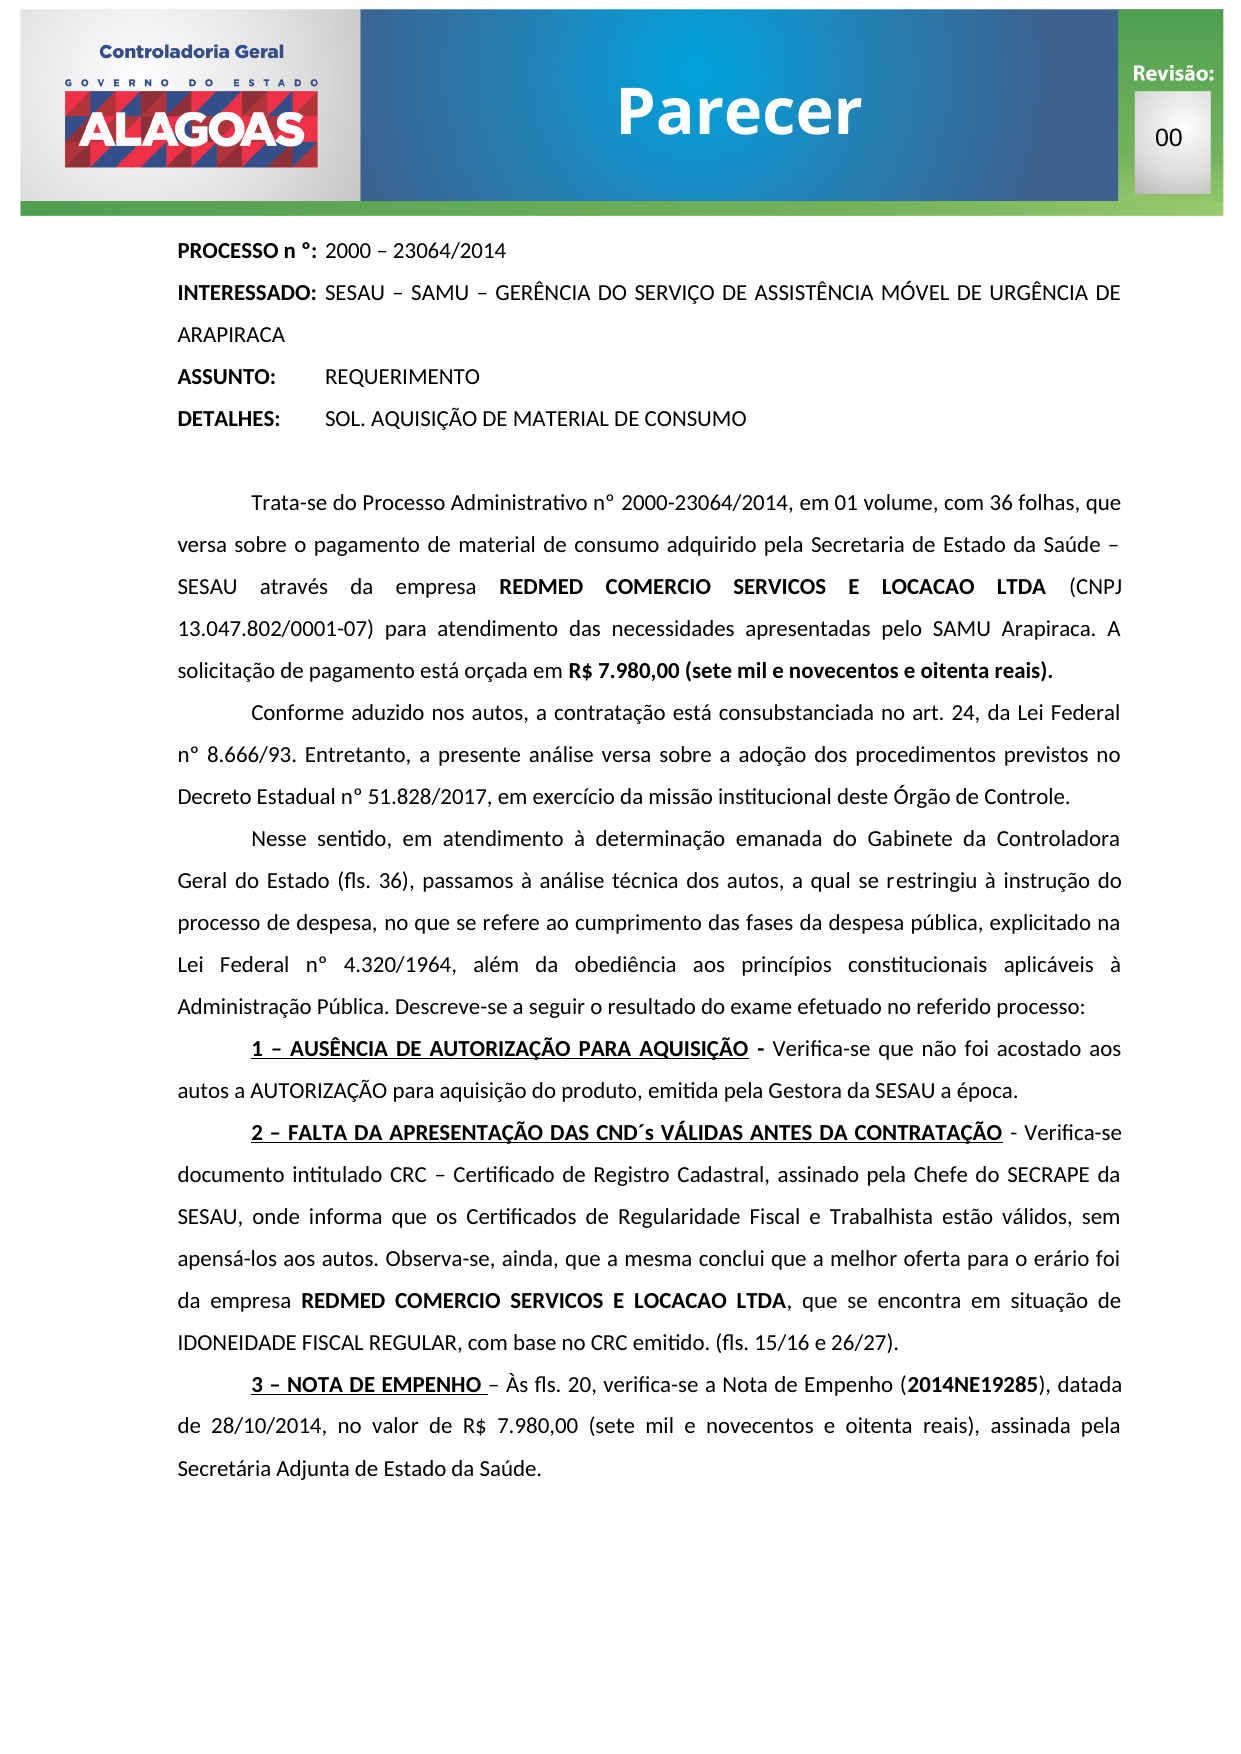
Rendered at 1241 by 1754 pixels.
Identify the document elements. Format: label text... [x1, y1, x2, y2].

text DETALHES: SOL. AQUISIÇÃO DE MATERIAL DE CONSUMO [177, 404, 1122, 432]
picture [20, 9, 1224, 216]
text PROCESSO n º: 2000 – 23064/2014 [177, 236, 1122, 264]
text 3 – NOTA DE EMPENHO – Às fls. 20, verifica-se a Nota de Empenho (2014NE19285), datada de 28/10/2014, no valor de R$ 7.980,00 (sete mil e novecentos e oitenta reais), assinada pela Secretária Adjunta de Estado da Saúde. [177, 1370, 1122, 1482]
text 2 – FALTA DA APRESENTAÇÃO DAS CND´s VÁLIDAS ANTES DA CONTRATAÇÃO - Verifica-se documento intitulado CRC – Certificado de Registro Cadastral, assinado pela Chefe do SECRAPE da SESAU, onde informa que os Certificados de Regularidade Fiscal e Trabalhista estão válidos, sem apensá-los aos autos. Observa-se, ainda, que a mesma conclui que a melhor oferta para o erário foi da empresa REDMED COMERCIO SERVICOS E LOCACAO LTDA, que se encontra em situação de IDONEIDADE FISCAL REGULAR, com base no CRC emitido. (fls. 15/16 e 26/27). [177, 1118, 1122, 1356]
text Trata-se do Processo Administrativo nº 2000-23064/2014, em 01 volume, com 36 folhas, que versa sobre o pagamento de material de consumo adquirido pela Secretaria de Estado da Saúde – SESAU através da empresa REDMED COMERCIO SERVICOS E LOCACAO LTDA (CNPJ 13.047.802/0001-07) para atendimento das necessidades apresentadas pelo SAMU Arapiraca. A solicitação de pagamento está orçada em R$ 7.980,00 (sete mil e novecentos e oitenta reais). [177, 488, 1122, 684]
text Nesse sentido, em atendimento à determinação emanada do Gabinete da Controladora Geral do Estado (fls. 36), passamos à análise técnica dos autos, a qual se restringiu à instrução do processo de despesa, no que se refere ao cumprimento das fases da despesa pública, explicitado na Lei Federal nº 4.320/1964, além da obediência aos princípios constitucionais aplicáveis à Administração Pública. Descreve-se a seguir o resultado do exame efetuado no referido processo: [177, 824, 1122, 1020]
text INTERESSADO: SESAU – SAMU – GERÊNCIA DO SERVIÇO DE ASSISTÊNCIA MÓVEL DE URGÊNCIA DE ARAPIRACA [177, 278, 1122, 348]
text ASSUNTO: REQUERIMENTO [177, 362, 1122, 390]
text Conforme aduzido nos autos, a contratação está consubstanciada no art. 24, da Lei Federal nº 8.666/93. Entretanto, a presente análise versa sobre a adoção dos procedimentos previstos no Decreto Estadual nº 51.828/2017, em exercício da missão institucional deste Órgão de Controle. [177, 698, 1122, 810]
text 1 – AUSÊNCIA DE AUTORIZAÇÃO PARA AQUISIÇÃO - Verifica-se que não foi acostado aos autos a AUTORIZAÇÃO para aquisição do produto, emitida pela Gestora da SESAU a época. [177, 1034, 1122, 1104]
